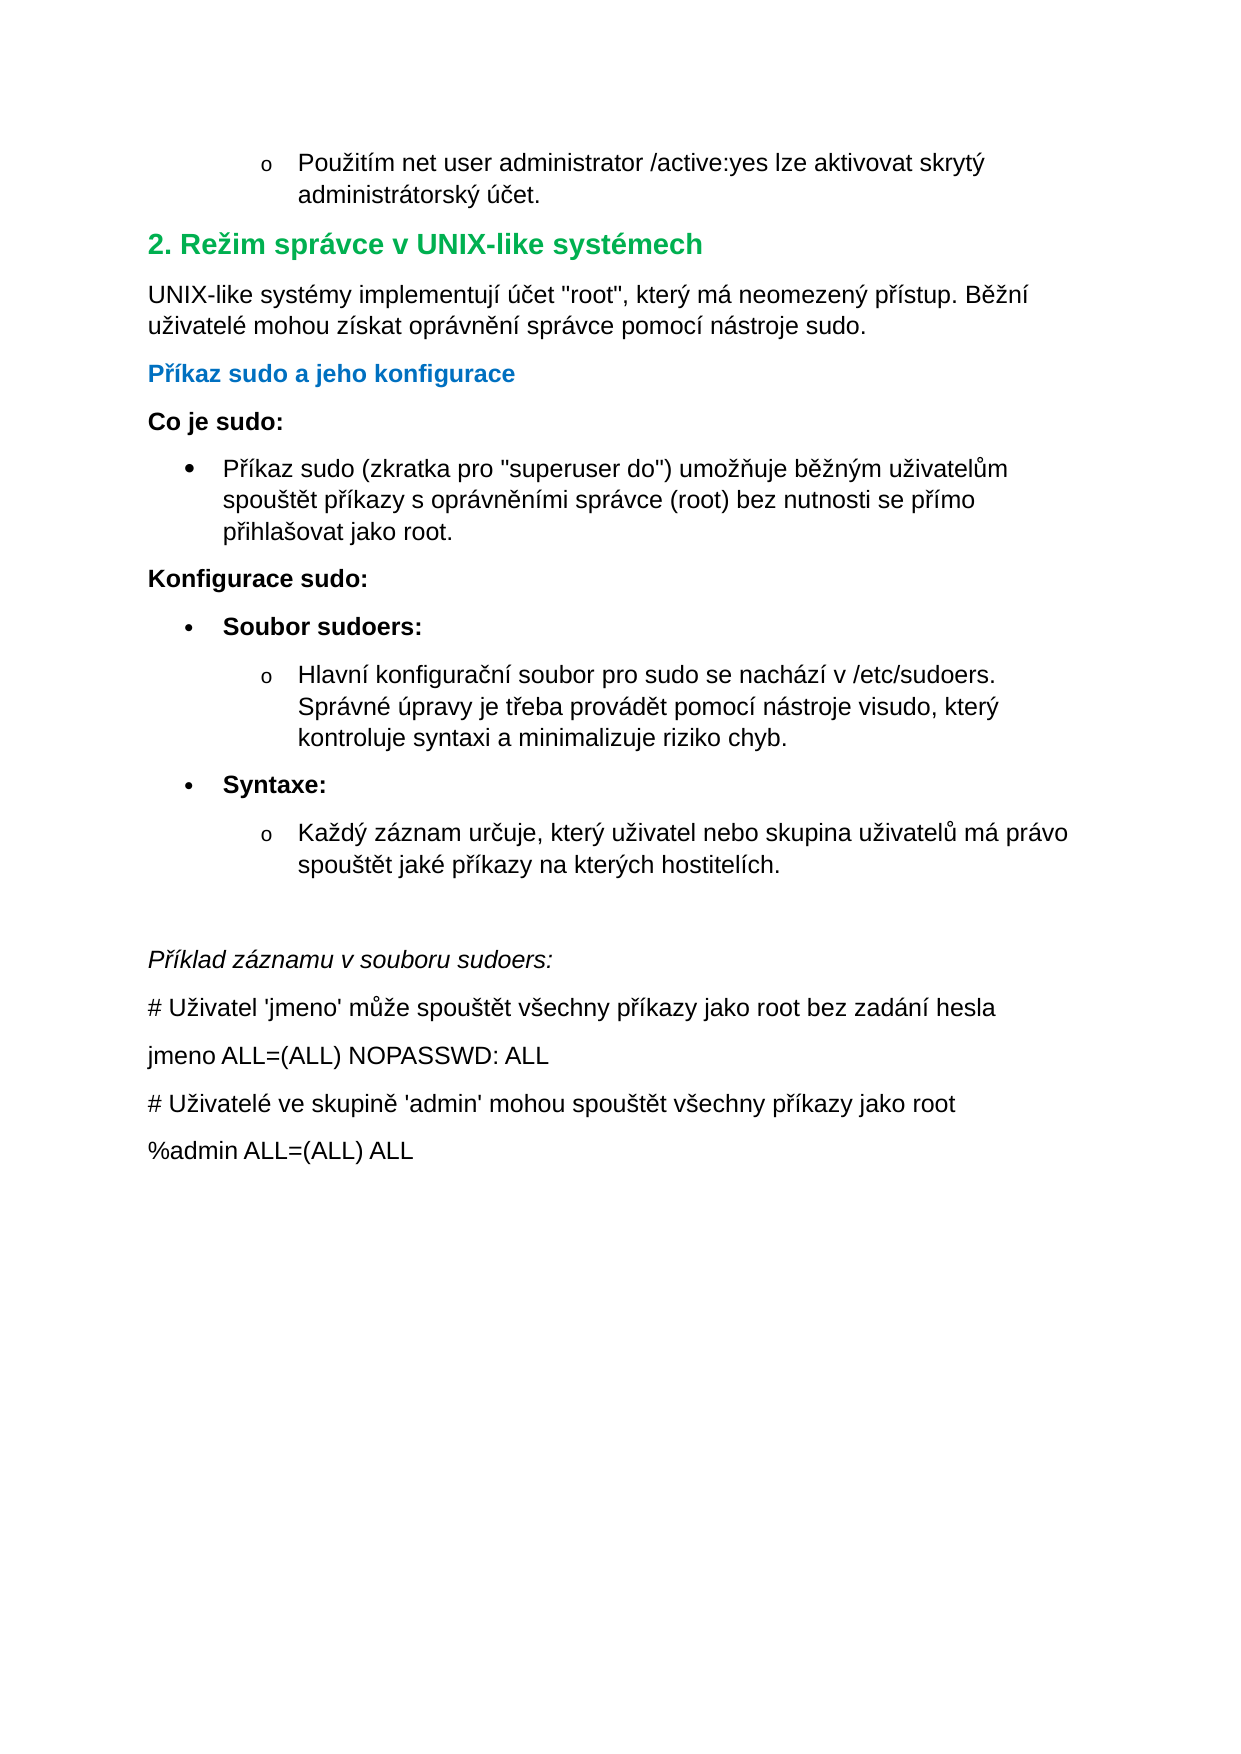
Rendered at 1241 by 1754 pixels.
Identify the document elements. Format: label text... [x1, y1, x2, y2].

list Soubor sudoers: [185, 612, 1093, 641]
text # Uživatelé ve skupině 'admin' mohou spouštět všechny příkazy jako root [148, 1088, 1093, 1117]
text # Uživatel 'jmeno' může spouštět všechny příkazy jako root bez zadání hesla [148, 993, 1093, 1022]
text %admin ALL=(ALL) ALL [148, 1136, 1093, 1165]
text 2. Režim správce v UNIX-like systémech [148, 227, 1093, 261]
list Hlavní konfigurační soubor pro sudo se nachází v /etc/sudoers. Správné úpravy je třeba provádět pomocí nástroje visudo, který kontroluje syntaxi a minimalizuje riziko chyb. [260, 659, 1093, 751]
text Příkaz sudo a jeho konfigurace [148, 359, 1093, 388]
text Příklad záznamu v souboru sudoers: [148, 945, 1093, 974]
text Co je sudo: [148, 407, 1093, 435]
list Příkaz sudo (zkratka pro "superuser do") umožňuje běžným uživatelům spouštět příkazy s oprávněními správce (root) bez nutnosti se přímo přihlašovat jako root. [185, 454, 1093, 545]
list Syntaxe: [185, 770, 1093, 799]
text jmeno ALL=(ALL) NOPASSWD: ALL [148, 1041, 1093, 1069]
text Konfigurace sudo: [148, 564, 1093, 593]
text UNIX-like systémy implementují účet "root", který má neomezený přístup. Běžní uživatelé mohou získat oprávnění správce pomocí nástroje sudo. [148, 280, 1093, 340]
list Každý záznam určuje, který uživatel nebo skupina uživatelů má právo spouštět jaké příkazy na kterých hostitelích. [260, 818, 1093, 879]
list Použitím net user administrator /active:yes lze aktivovat skrytý administrátorský účet. [260, 148, 1093, 208]
